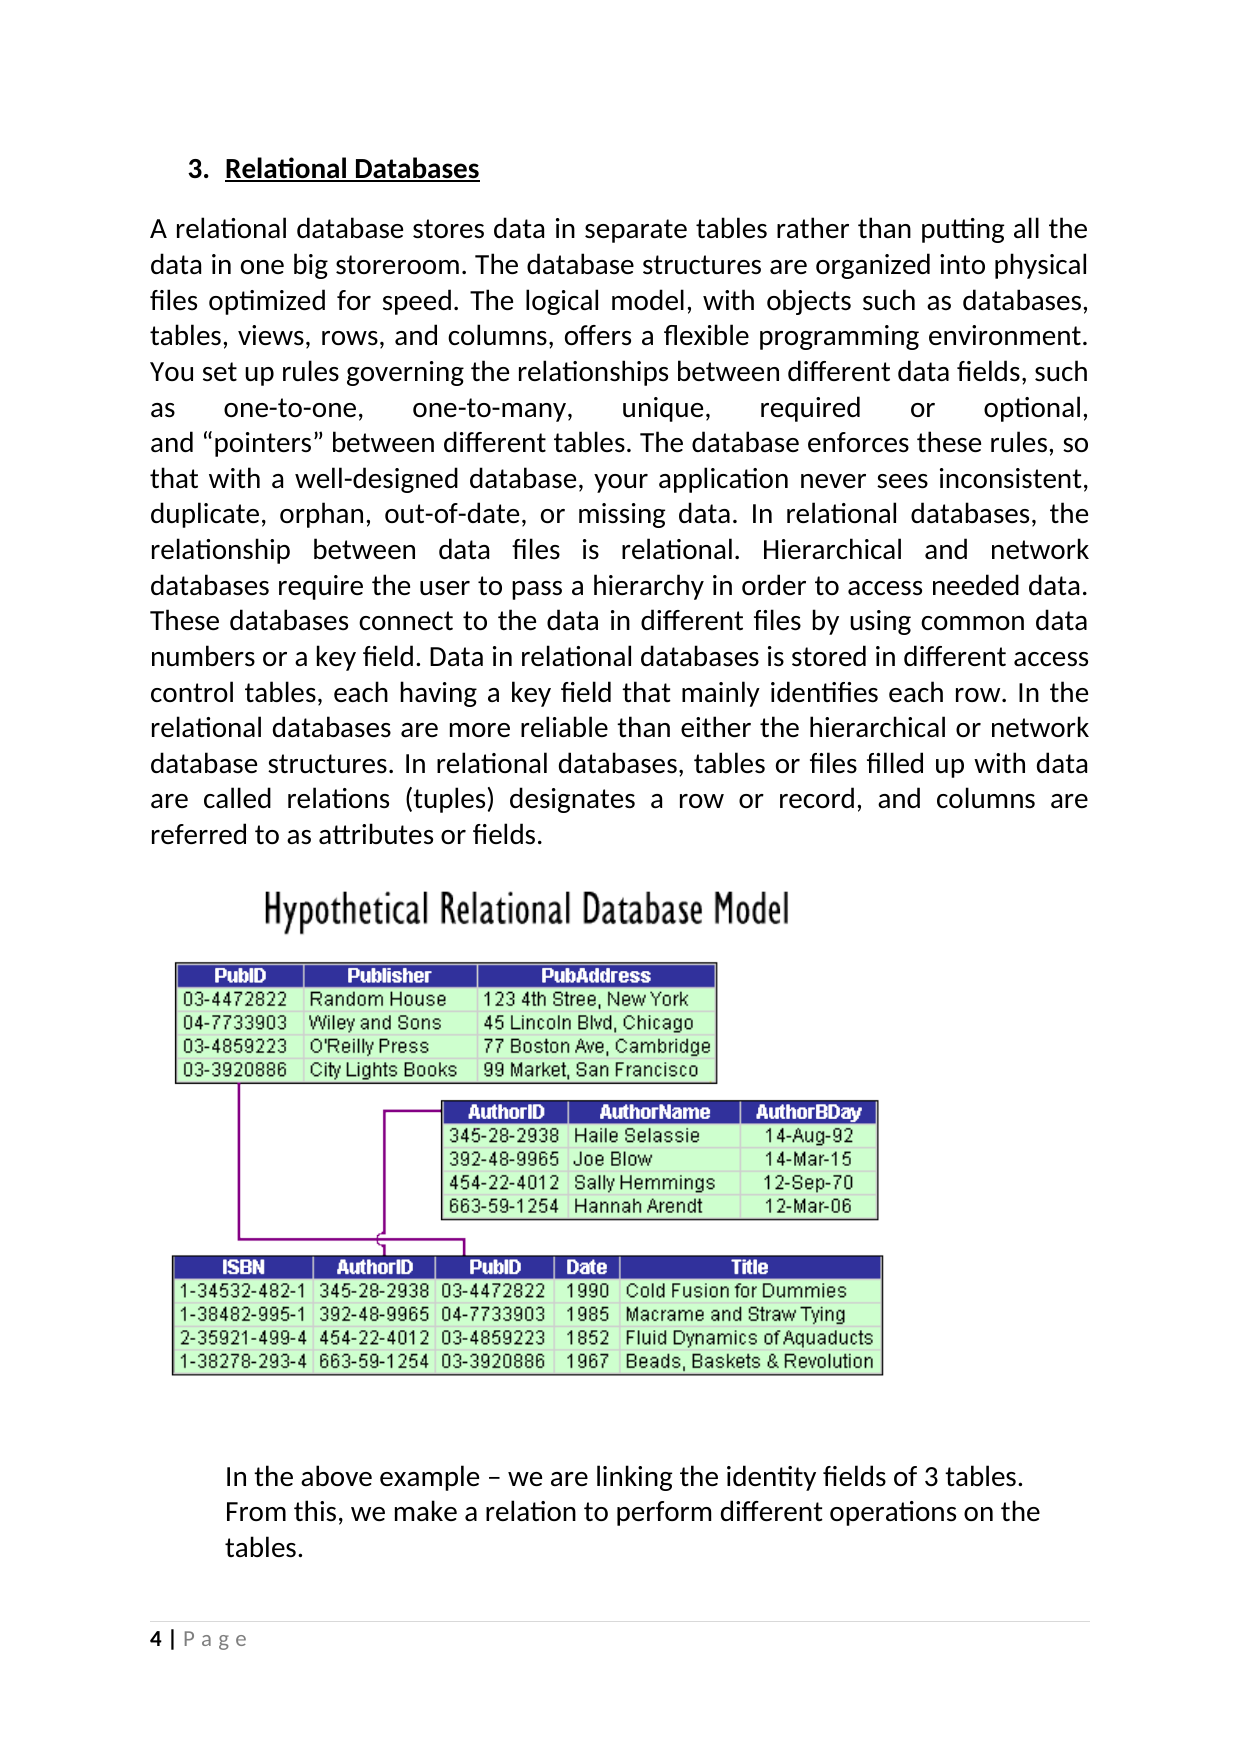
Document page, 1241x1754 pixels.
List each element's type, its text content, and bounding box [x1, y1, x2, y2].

text A relational database stores data in separate tables rather than putting all the data in one big storeroom. The database structures are organized into physical files optimized for speed. The logical model, with objects such as databases, tables, views, rows, and columns, offers a flexible programming environment. You set up rules governing the relationships between different data fields, such as one-to-one, one-to-many, unique, required or optional, and “pointers” between different tables. The database enforces these rules, so that with a well-designed database, your application never sees inconsistent, duplicate, orphan, out-of-date, or missing data. In relational databases, the relationship between data files is relational. Hierarchical and network databases require the user to pass a hierarchy in order to access needed data. These databases connect to the data in different files by using common data numbers or a key field. Data in relational databases is stored in different access control tables, each having a key field that mainly identifies each row. In the relational databases are more reliable than either the hierarchical or network database structures. In relational databases, tables or files filled up with data are called relations (tuples) designates a row or record, and columns are referred to as attributes or fields. [150, 211, 1090, 852]
picture [150, 876, 901, 1398]
list Relational Databases [187, 150, 1090, 186]
list In the above example – we are linking the identity fields of 3 tables. From this, we make a relation to perform different operations on the tables. [225, 1458, 1090, 1565]
